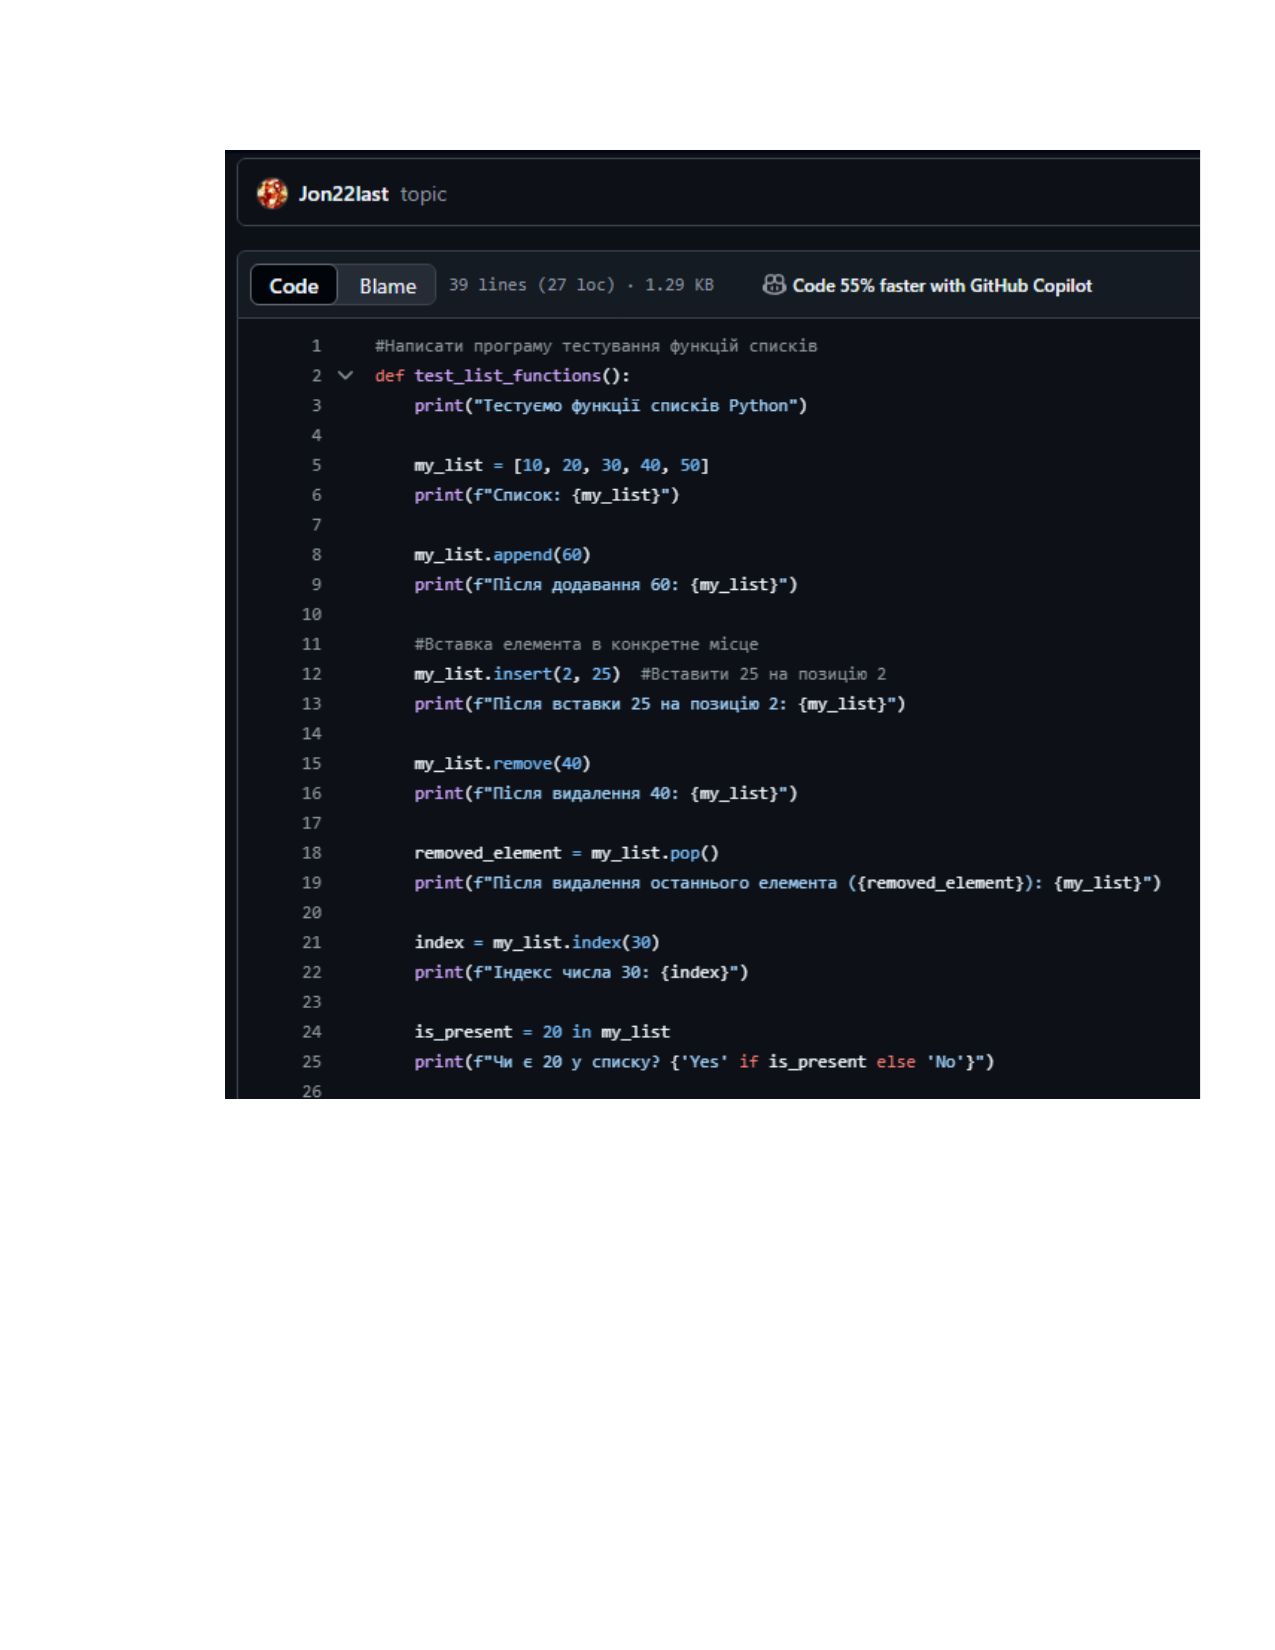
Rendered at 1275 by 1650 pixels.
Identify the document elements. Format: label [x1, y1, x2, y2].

picture [225, 150, 1200, 1099]
